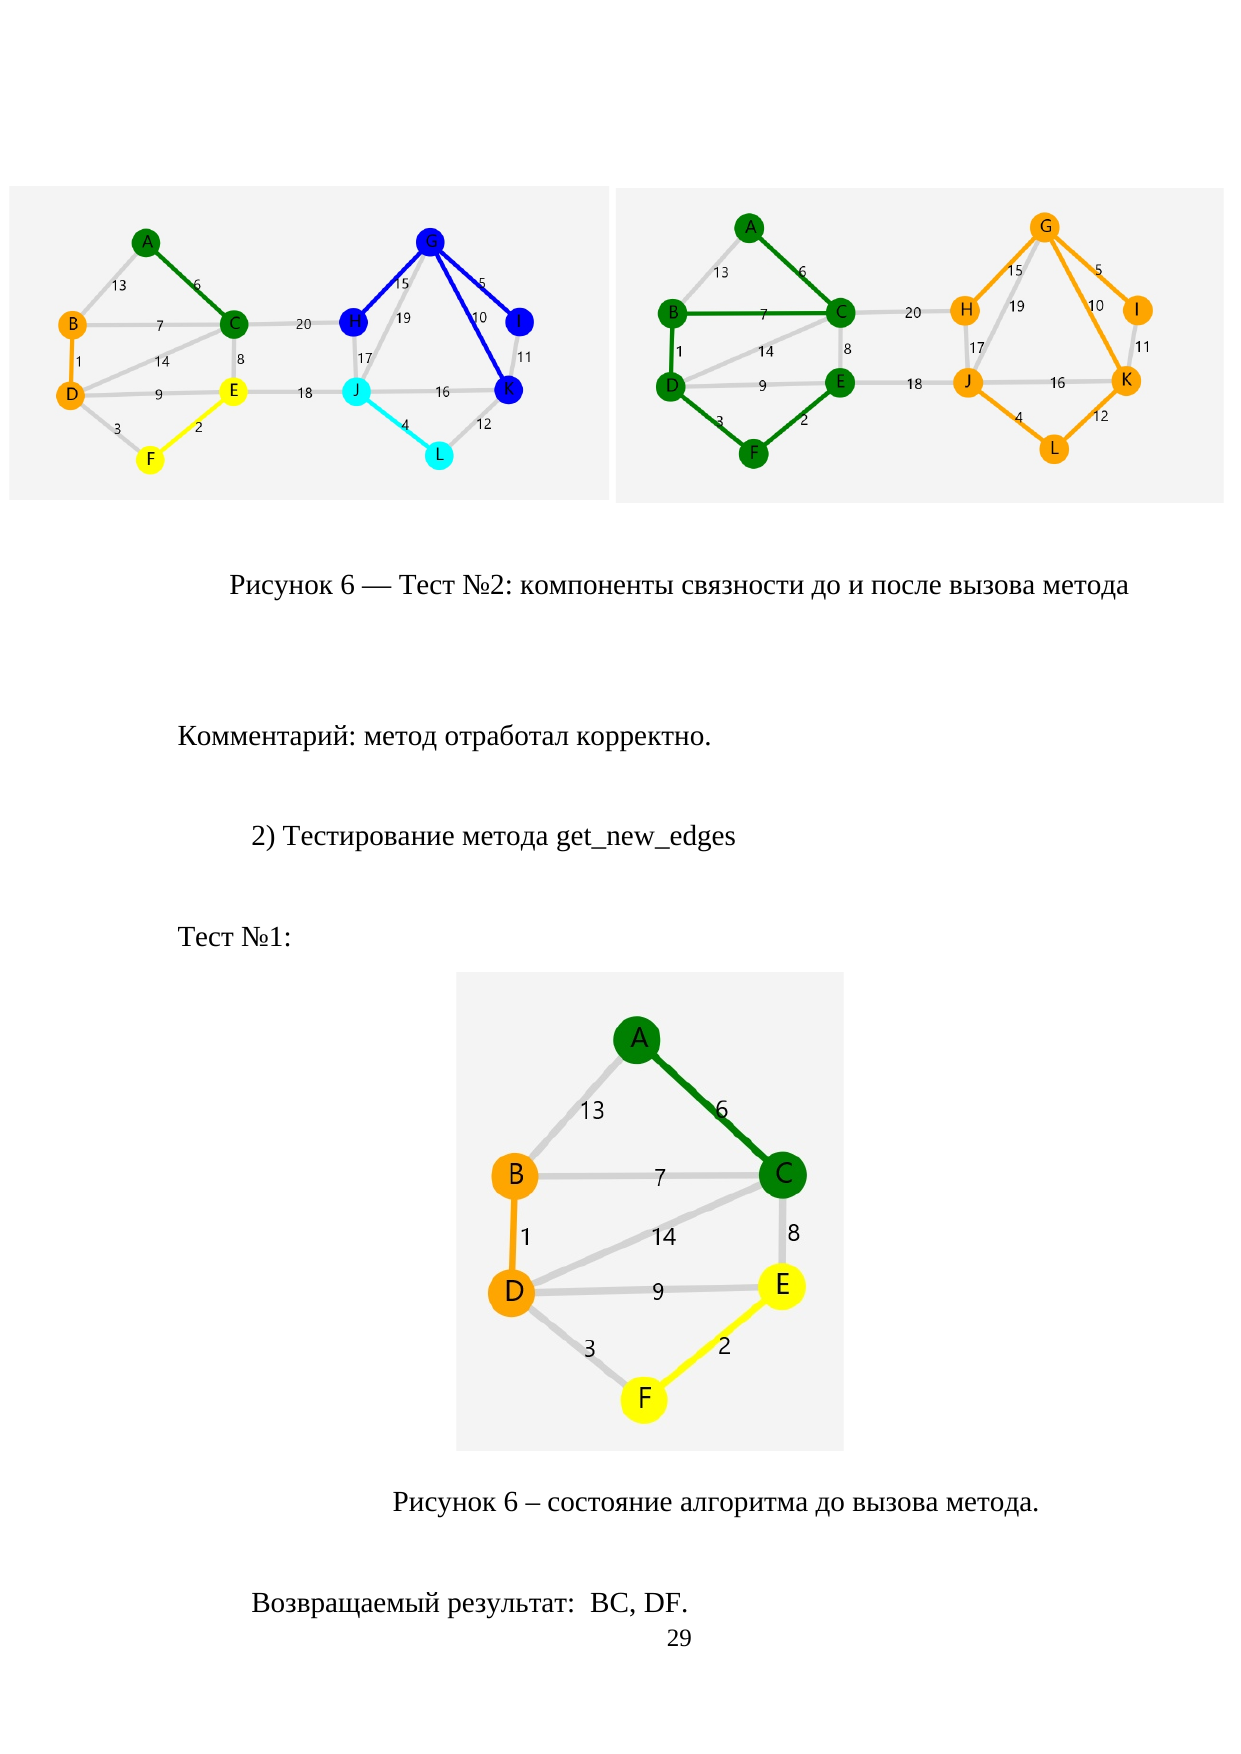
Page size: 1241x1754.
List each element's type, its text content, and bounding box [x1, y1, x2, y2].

text Тест №1: [177, 919, 1181, 952]
picture [616, 188, 1224, 503]
text 2) Тестирование метода get_new_edges [177, 818, 1181, 852]
picture [9, 186, 609, 500]
text Рисунок 6 — Тест №2: компоненты связности до и после вызова метода [177, 567, 1181, 600]
picture [456, 972, 844, 1451]
text Комментарий: метод отработал корректно. [177, 718, 1181, 751]
text Возвращаемый результат: BC, DF. [177, 1585, 1181, 1618]
